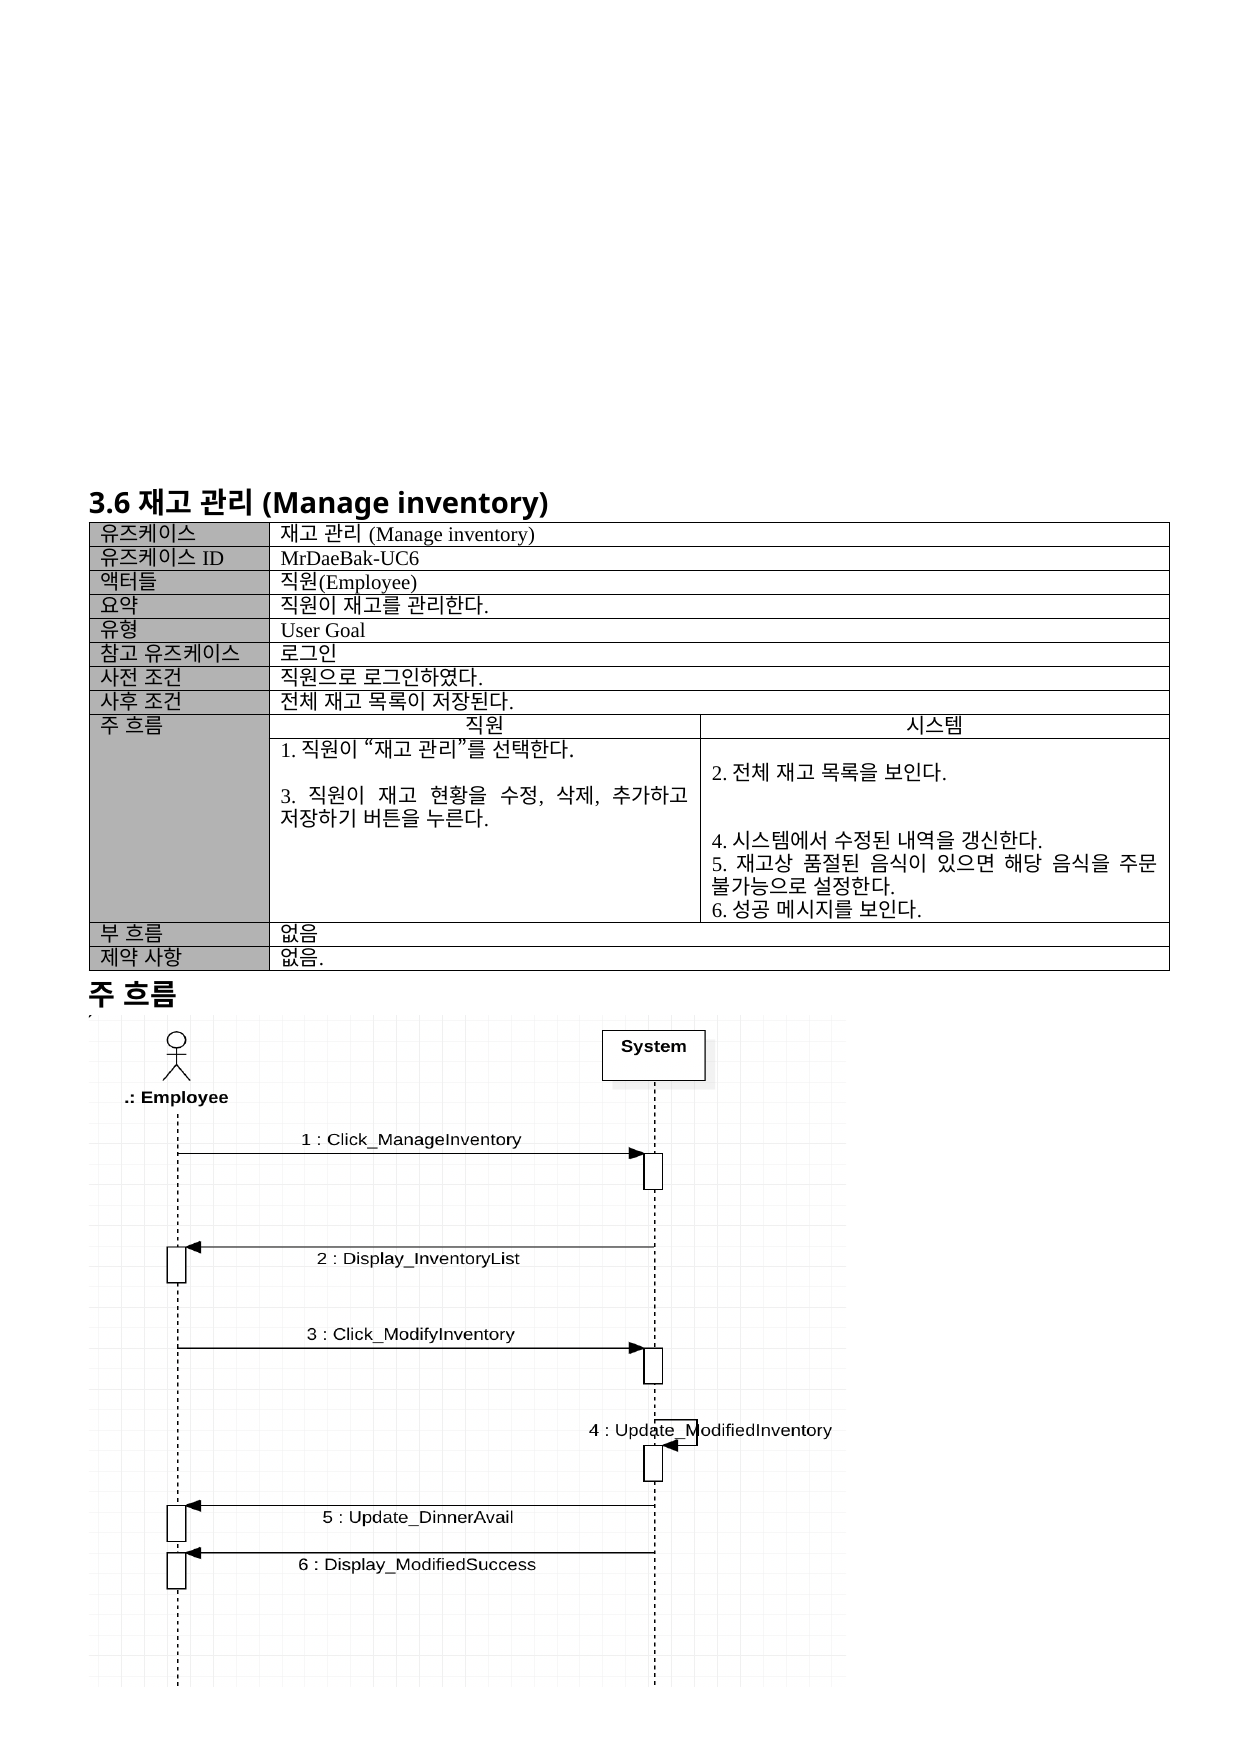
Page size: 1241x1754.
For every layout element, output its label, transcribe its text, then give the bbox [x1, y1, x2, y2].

table_cell User Goal [270, 619, 1169, 642]
table_cell 직원 [270, 715, 700, 738]
table_cell 부 흐름 [90, 923, 269, 946]
table_cell 없음 [270, 923, 1169, 946]
table_cell 참고 유즈케이스 [90, 643, 269, 666]
table_cell 직원이 재고를 관리한다. [270, 595, 1169, 618]
picture [88, 1015, 847, 1687]
table_cell 유즈케이스 ID [90, 547, 269, 570]
table_cell 사후 조건 [90, 691, 269, 714]
table_cell 시스템 [701, 715, 1169, 738]
table_cell 1. 직원이 “재고 관리”를 선택한다. 3. 직원이 재고 현황을 수정, 삭제, 추가하고 저장하기 버튼을 누른다. [270, 739, 700, 922]
table_cell 액터들 [90, 571, 269, 594]
table_header 재고 관리 (Manage inventory) [270, 523, 1169, 546]
table_cell 요약 [90, 595, 269, 618]
table_cell 직원으로 로그인하였다. [270, 667, 1169, 690]
table_cell 2. 전체 재고 목록을 보인다. 4. 시스템에서 수정된 내역을 갱신한다. 5. 재고상 품절된 음식이 있으면 해당 음식을 주문 불가능으로 설정한다. 6. 성공 메시지를 보인다. [701, 739, 1169, 922]
table_cell 직원(Employee) [270, 571, 1169, 594]
table_cell 제약 사항 [90, 947, 269, 970]
table_cell 없음. [270, 947, 1169, 970]
table_header 유즈케이스 [90, 523, 269, 546]
title 3.6 재고 관리 (Manage inventory) [89, 480, 1152, 522]
table_cell 로그인 [270, 643, 1169, 666]
table_cell 주 흐름 [90, 715, 269, 922]
table_cell 유형 [90, 619, 269, 642]
table_cell 사전 조건 [90, 667, 269, 690]
table_cell 전체 재고 목록이 저장된다. [270, 691, 1169, 714]
table_cell MrDaeBak-UC6 [270, 547, 1169, 570]
title 주 흐름 [89, 971, 1152, 1013]
